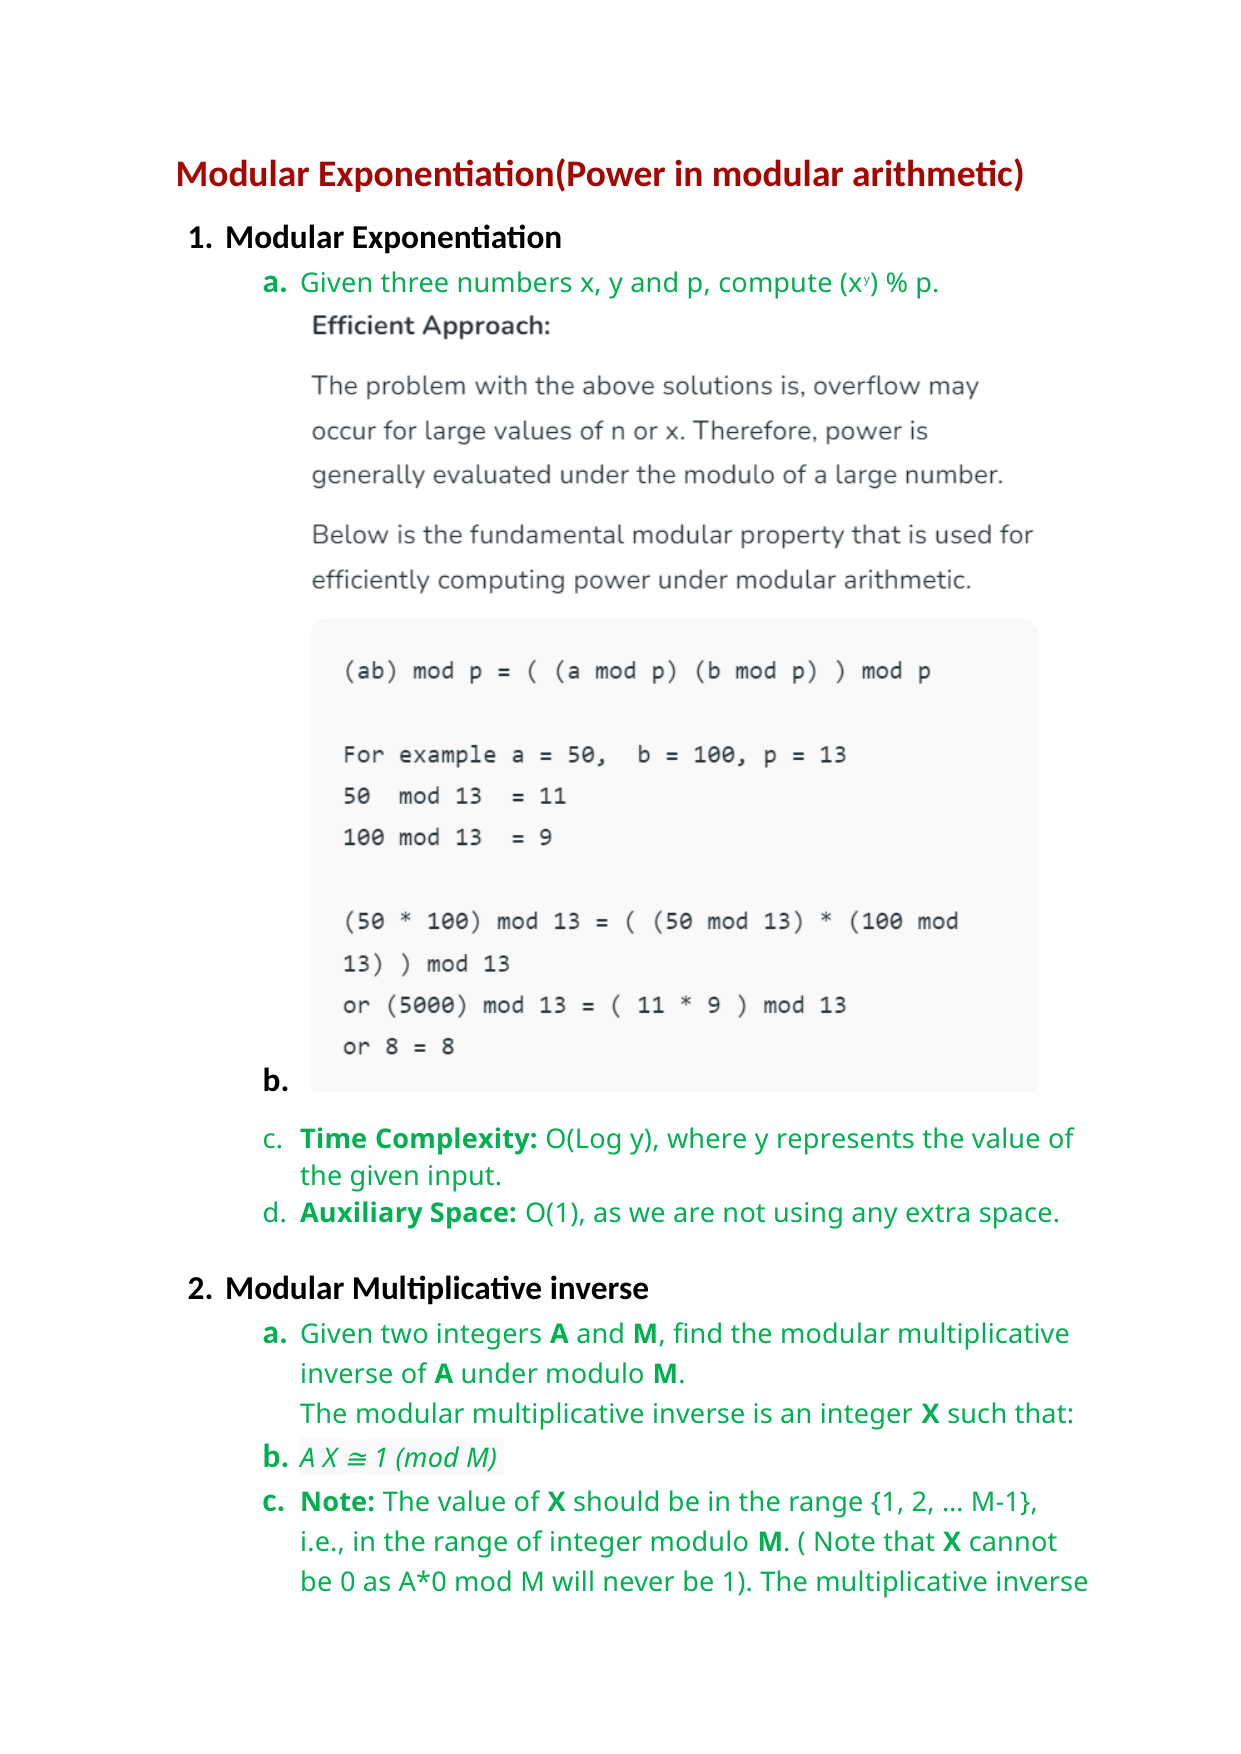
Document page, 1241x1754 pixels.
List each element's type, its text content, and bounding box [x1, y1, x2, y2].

picture [300, 304, 1065, 1092]
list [262, 1478, 1090, 1599]
list Auxiliary Space: O(1), as we are not using any extra space. [262, 1194, 1090, 1231]
list Modular Exponentiation [187, 216, 1090, 257]
list Time Complexity: O(Log y), where y represents the value of the given input. [262, 1120, 1090, 1194]
list Given three numbers x, y and p, compute (xy) % p. [262, 260, 1090, 301]
text Modular Exponentiation(Power in modular arithmetic) [150, 150, 1090, 196]
list Given two integers A and M, find the modular multiplicative inverse of A under modulo M. The modular multiplicative inverse is an integer X such that: [262, 1311, 1090, 1432]
list Modular Multiplicative inverse [187, 1267, 1090, 1308]
list A X ≅ 1 (mod M) [262, 1434, 1090, 1475]
